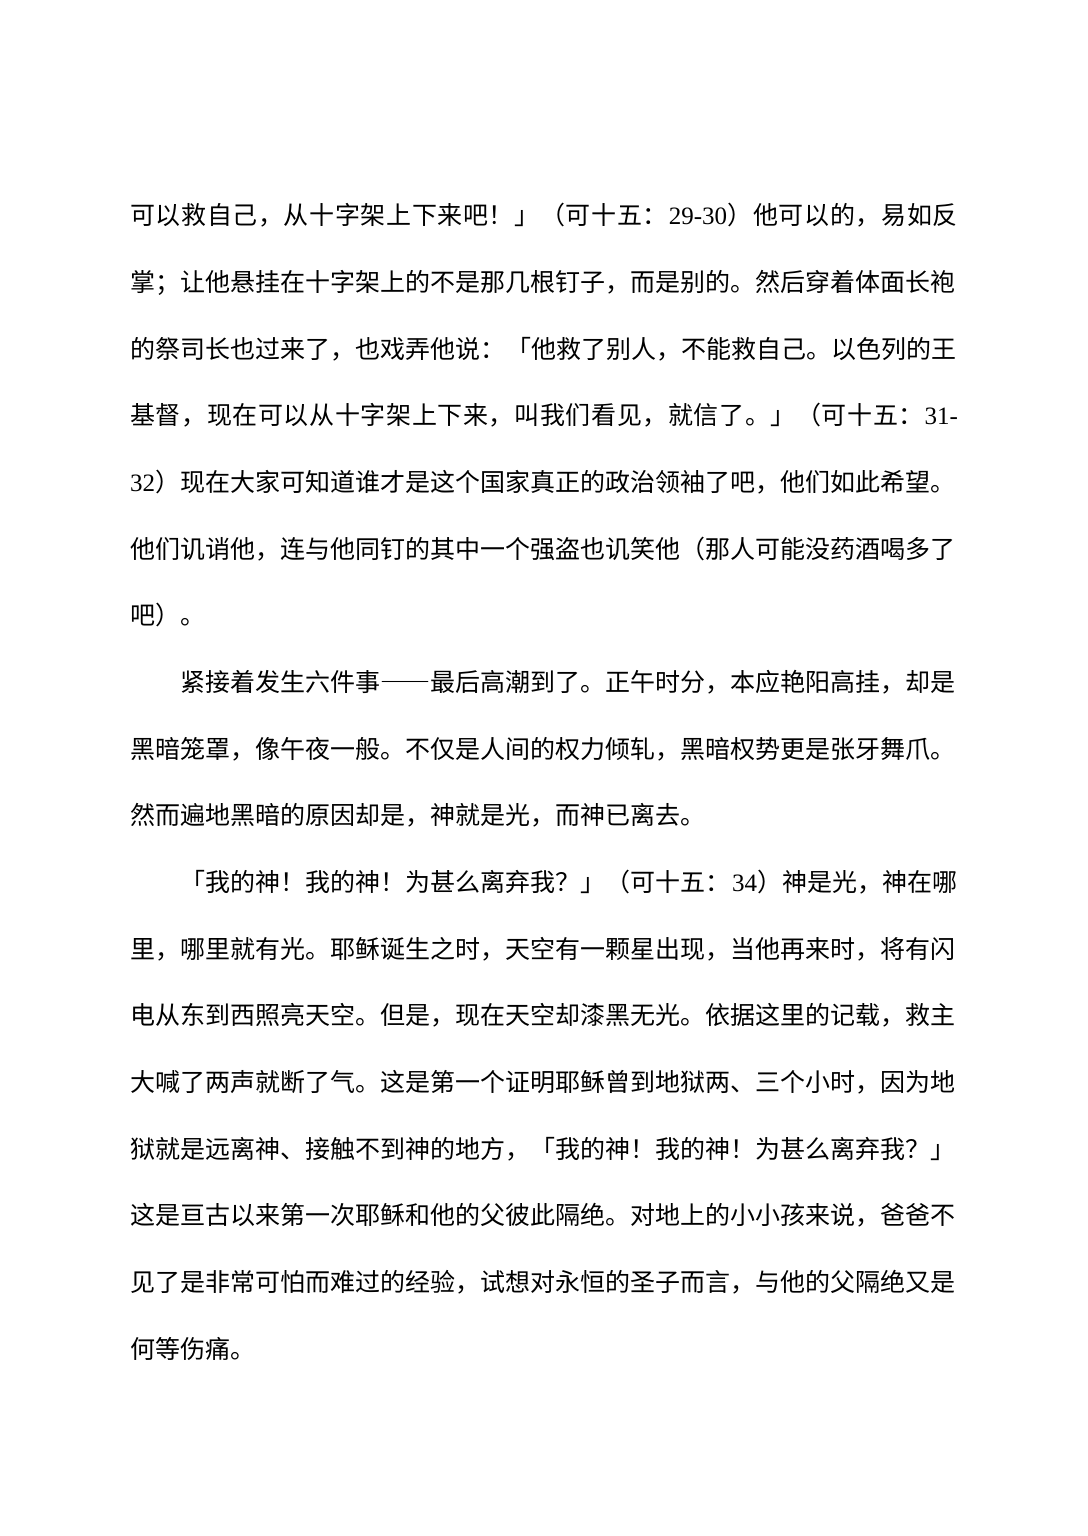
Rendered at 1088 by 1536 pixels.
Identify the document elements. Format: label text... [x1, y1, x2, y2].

text 「我的神！我的神！为甚么离弃我？」（可十五：34）神是光，神在哪里，哪里就有光。耶稣诞生之时，天空有一颗星出现，当他再来时，将有闪电从东到西照亮天空。但是，现在天空却漆黑无光。依据这里的记载，救主大喊了两声就断了气。这是第一个证明耶稣曾到地狱两、三个小时，因为地狱就是远离神、接触不到神的地方，「我的神！我的神！为甚么离弃我？」这是亘古以来第一次耶稣和他的父彼此隔绝。对地上的小小孩来说，爸爸不见了是非常可怕而难过的经验，试想对永恒的圣子而言，与他的父隔绝又是何等伤痛。 [130, 847, 958, 1381]
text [130, 181, 958, 647]
text 紧接着发生六件事——最后高潮到了。正午时分，本应艳阳高挂，却是黑暗笼罩，像午夜一般。不仅是人间的权力倾轧，黑暗权势更是张牙舞爪。然而遍地黑暗的原因却是，神就是光，而神已离去。 [130, 647, 958, 847]
